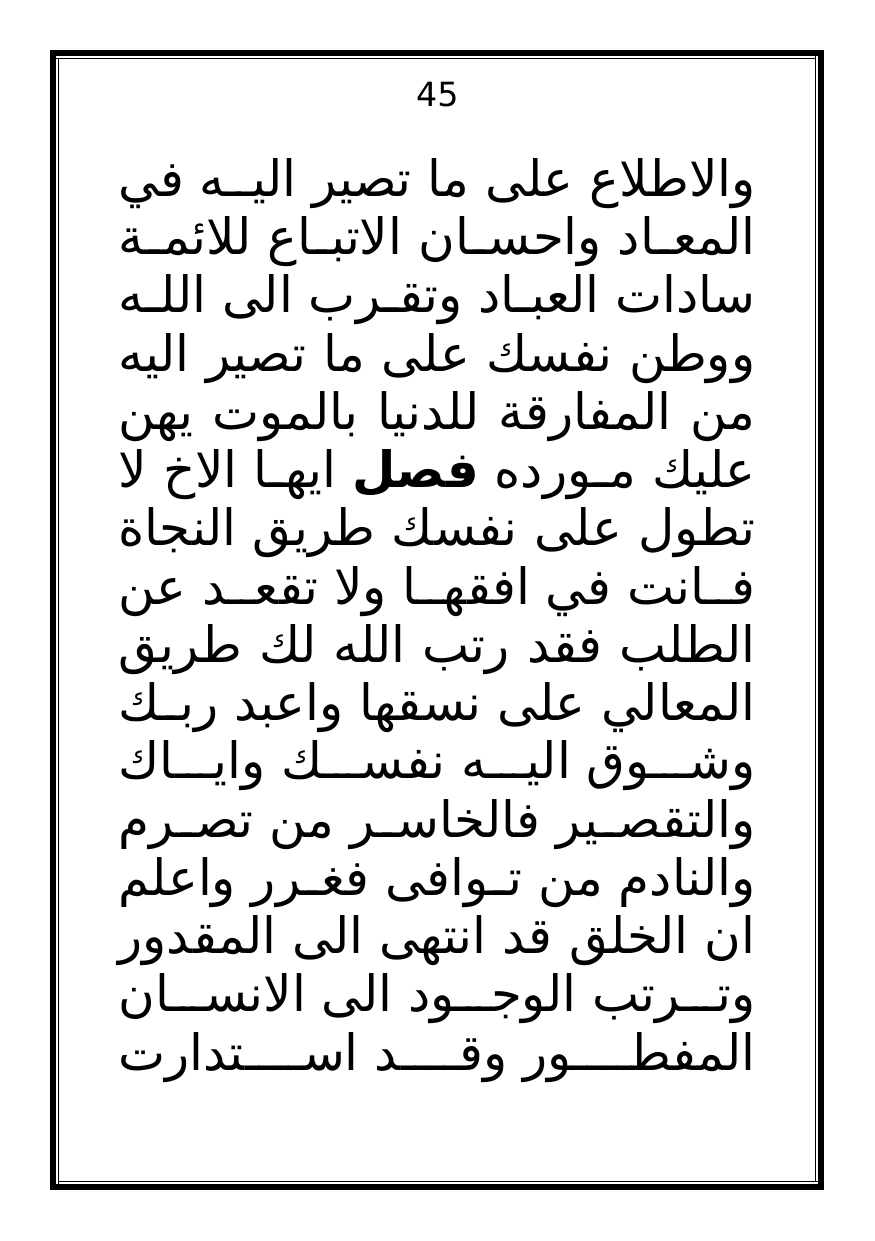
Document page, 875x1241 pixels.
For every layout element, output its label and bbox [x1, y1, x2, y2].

text [118, 150, 756, 1082]
